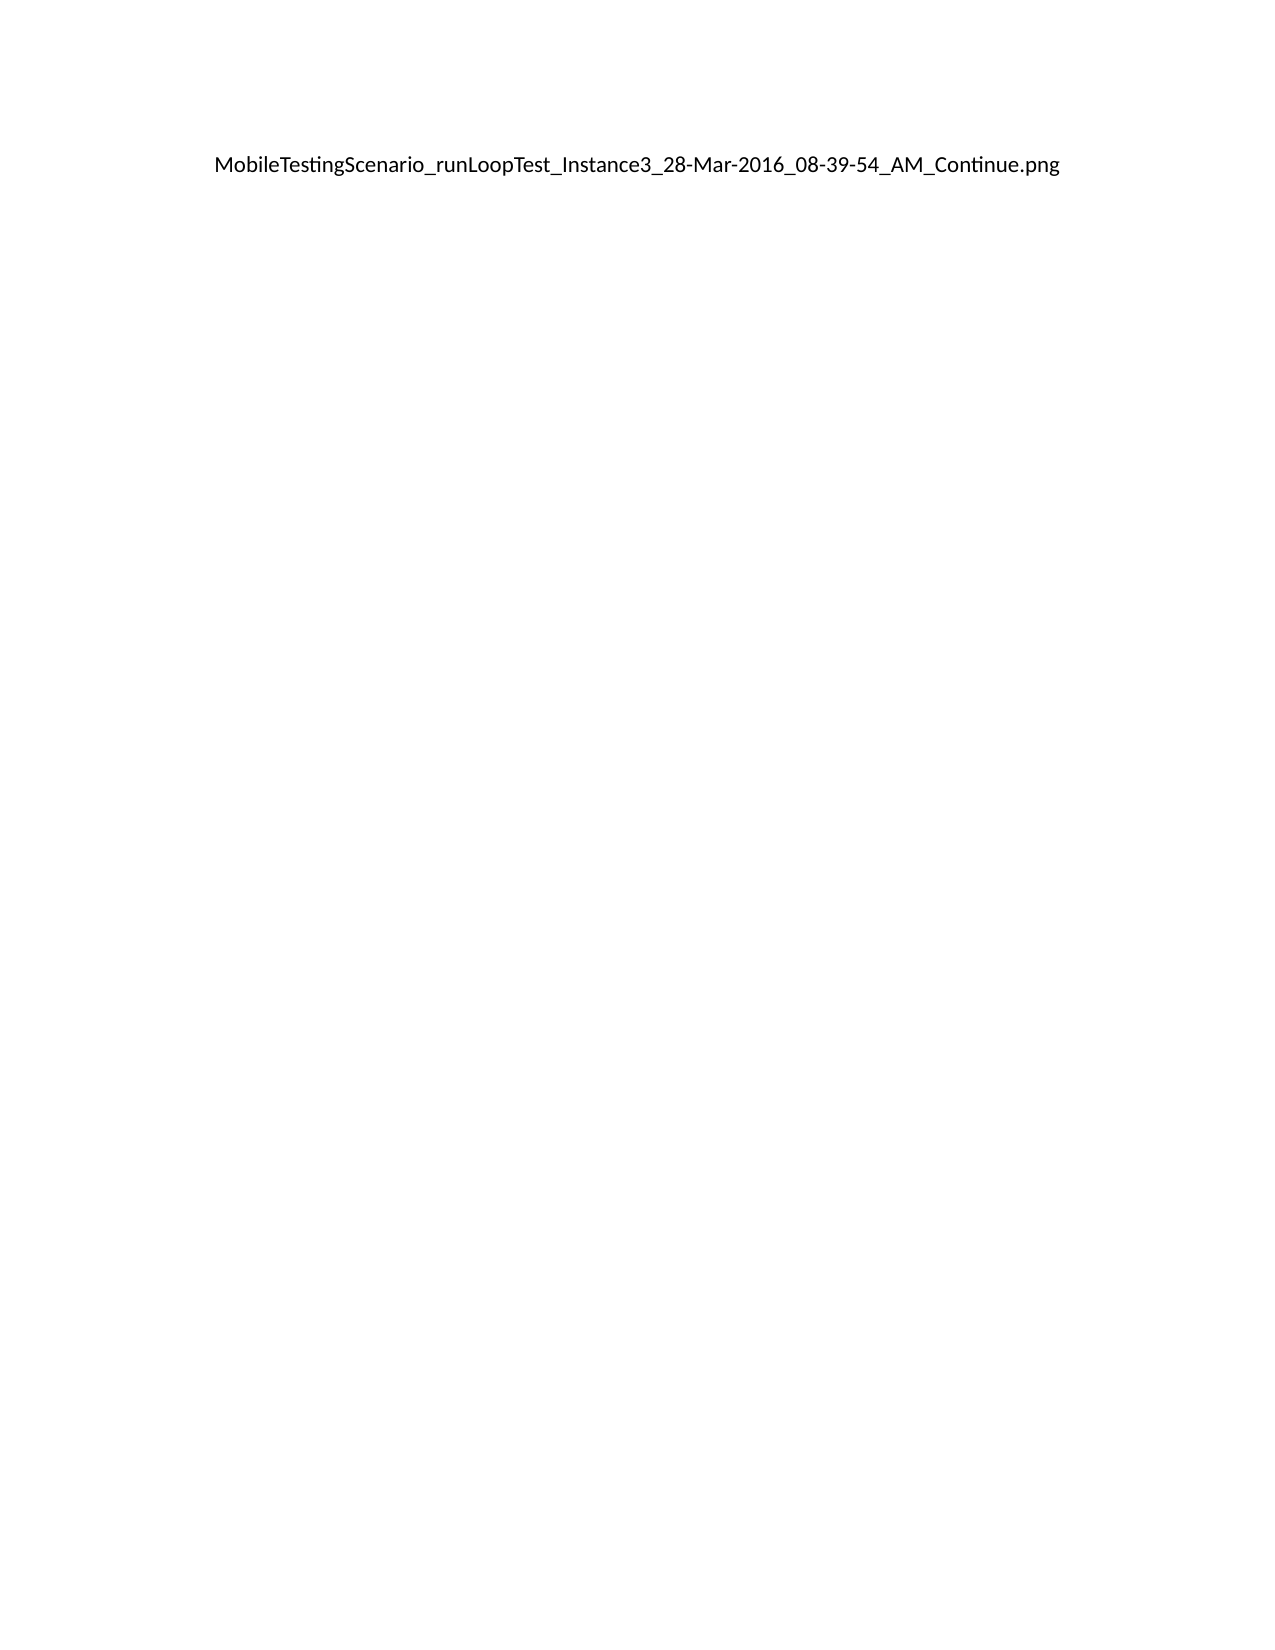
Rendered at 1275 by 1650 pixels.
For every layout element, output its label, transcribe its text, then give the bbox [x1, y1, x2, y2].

text MobileTestingScenario_runLoopTest_Instance3_28-Mar-2016_08-39-54_AM_Continue.png [150, 150, 1125, 218]
